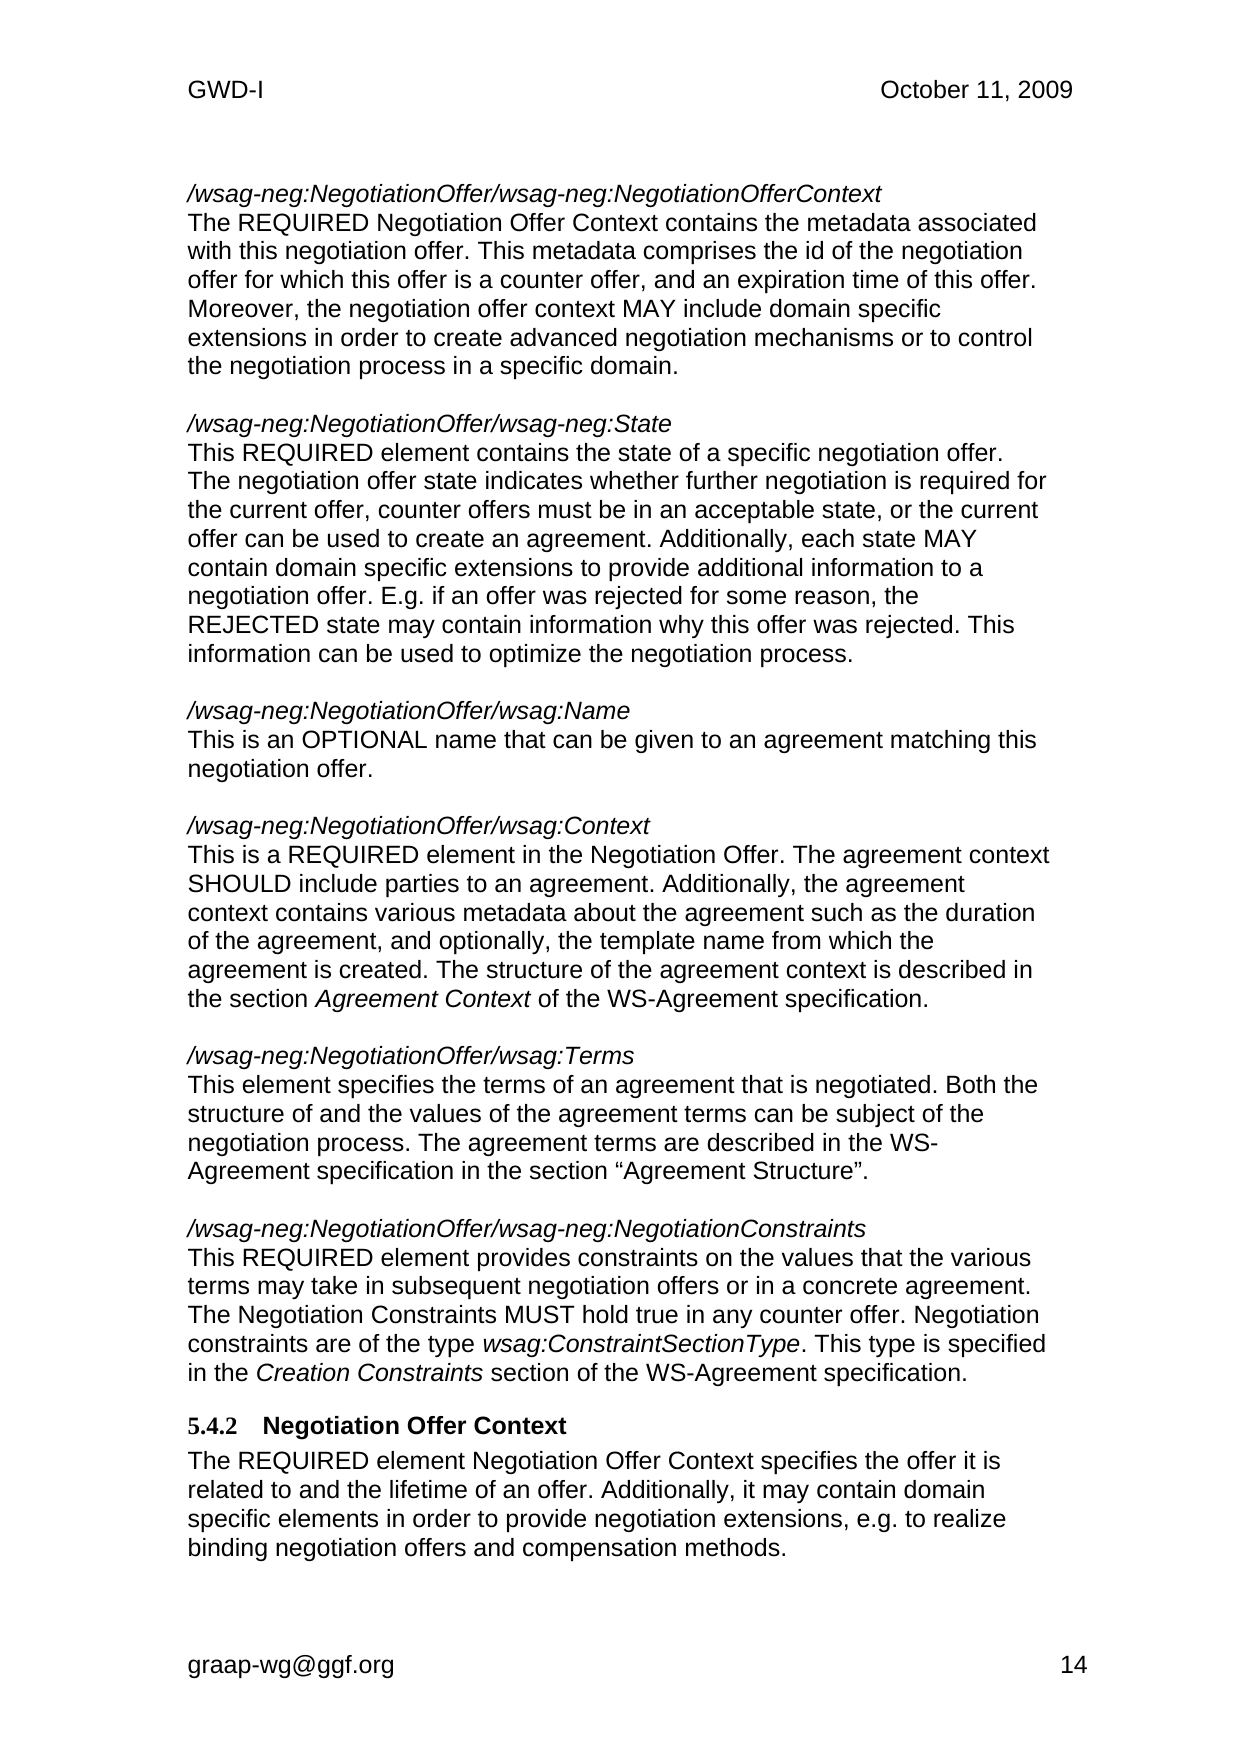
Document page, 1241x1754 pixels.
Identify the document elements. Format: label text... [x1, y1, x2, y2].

text The REQUIRED Negotiation Offer Context contains the metadata associated with this negotiation offer. This metadata comprises the id of the negotiation offer for which this offer is a counter offer, and an expiration time of this offer. Moreover, the negotiation offer context MAY include domain specific extensions in order to create advanced negotiation mechanisms or to control the negotiation process in a specific domain. [187, 207, 1053, 380]
text This REQUIRED element contains the state of a specific negotiation offer. The negotiation offer state indicates whether further negotiation is required for the current offer, counter offers must be in an acceptable state, or the current offer can be used to create an agreement. Additionally, each state MAY contain domain specific extensions to provide additional information to a negotiation offer. E.g. if an offer was rejected for some reason, the REJECTED state may contain information why this offer was rejected. This information can be used to optimize the negotiation process. [187, 437, 1053, 667]
text This is a REQUIRED element in the Negotiation Offer. The agreement context SHOULD include parties to an agreement. Additionally, the agreement context contains various metadata about the agreement such as the duration of the agreement, and optionally, the template name from which the agreement is created. The structure of the agreement context is described in the section Agreement Context of the WS-Agreement specification. [187, 840, 1053, 1012]
text /wsag-neg:NegotiationOffer/wsag-neg:State [187, 409, 1053, 437]
text The REQUIRED element Negotiation Offer Context specifies the offer it is related to and the lifetime of an offer. Additionally, it may contain domain specific elements in order to provide negotiation extensions, e.g. to realize binding negotiation offers and compensation methods. [187, 1446, 1053, 1561]
subtitle Negotiation Offer Context [187, 1411, 1053, 1440]
text This REQUIRED element provides constraints on the values that the various terms may take in subsequent negotiation offers or in a concrete agreement. The Negotiation Constraints MUST hold true in any counter offer. Negotiation constraints are of the type wsag:ConstraintSectionType. This type is specified in the Creation Constraints section of the WS-Agreement specification. [187, 1242, 1053, 1386]
text /wsag-neg:NegotiationOffer/wsag-neg:NegotiationOfferContext [187, 179, 1053, 207]
text This element specifies the terms of an agreement that is negotiated. Both the structure of and the values of the agreement terms can be subject of the negotiation process. The agreement terms are described in the WS-Agreement specification in the section “Agreement Structure”. [187, 1070, 1053, 1185]
text /wsag-neg:NegotiationOffer/wsag:Terms [187, 1041, 1053, 1070]
text /wsag-neg:NegotiationOffer/wsag:Name [187, 696, 1053, 725]
text /wsag-neg:NegotiationOffer/wsag-neg:NegotiationConstraints [187, 1214, 1053, 1242]
text This is an OPTIONAL name that can be given to an agreement matching this negotiation offer. [187, 725, 1053, 782]
text /wsag-neg:NegotiationOffer/wsag:Context [187, 811, 1053, 840]
